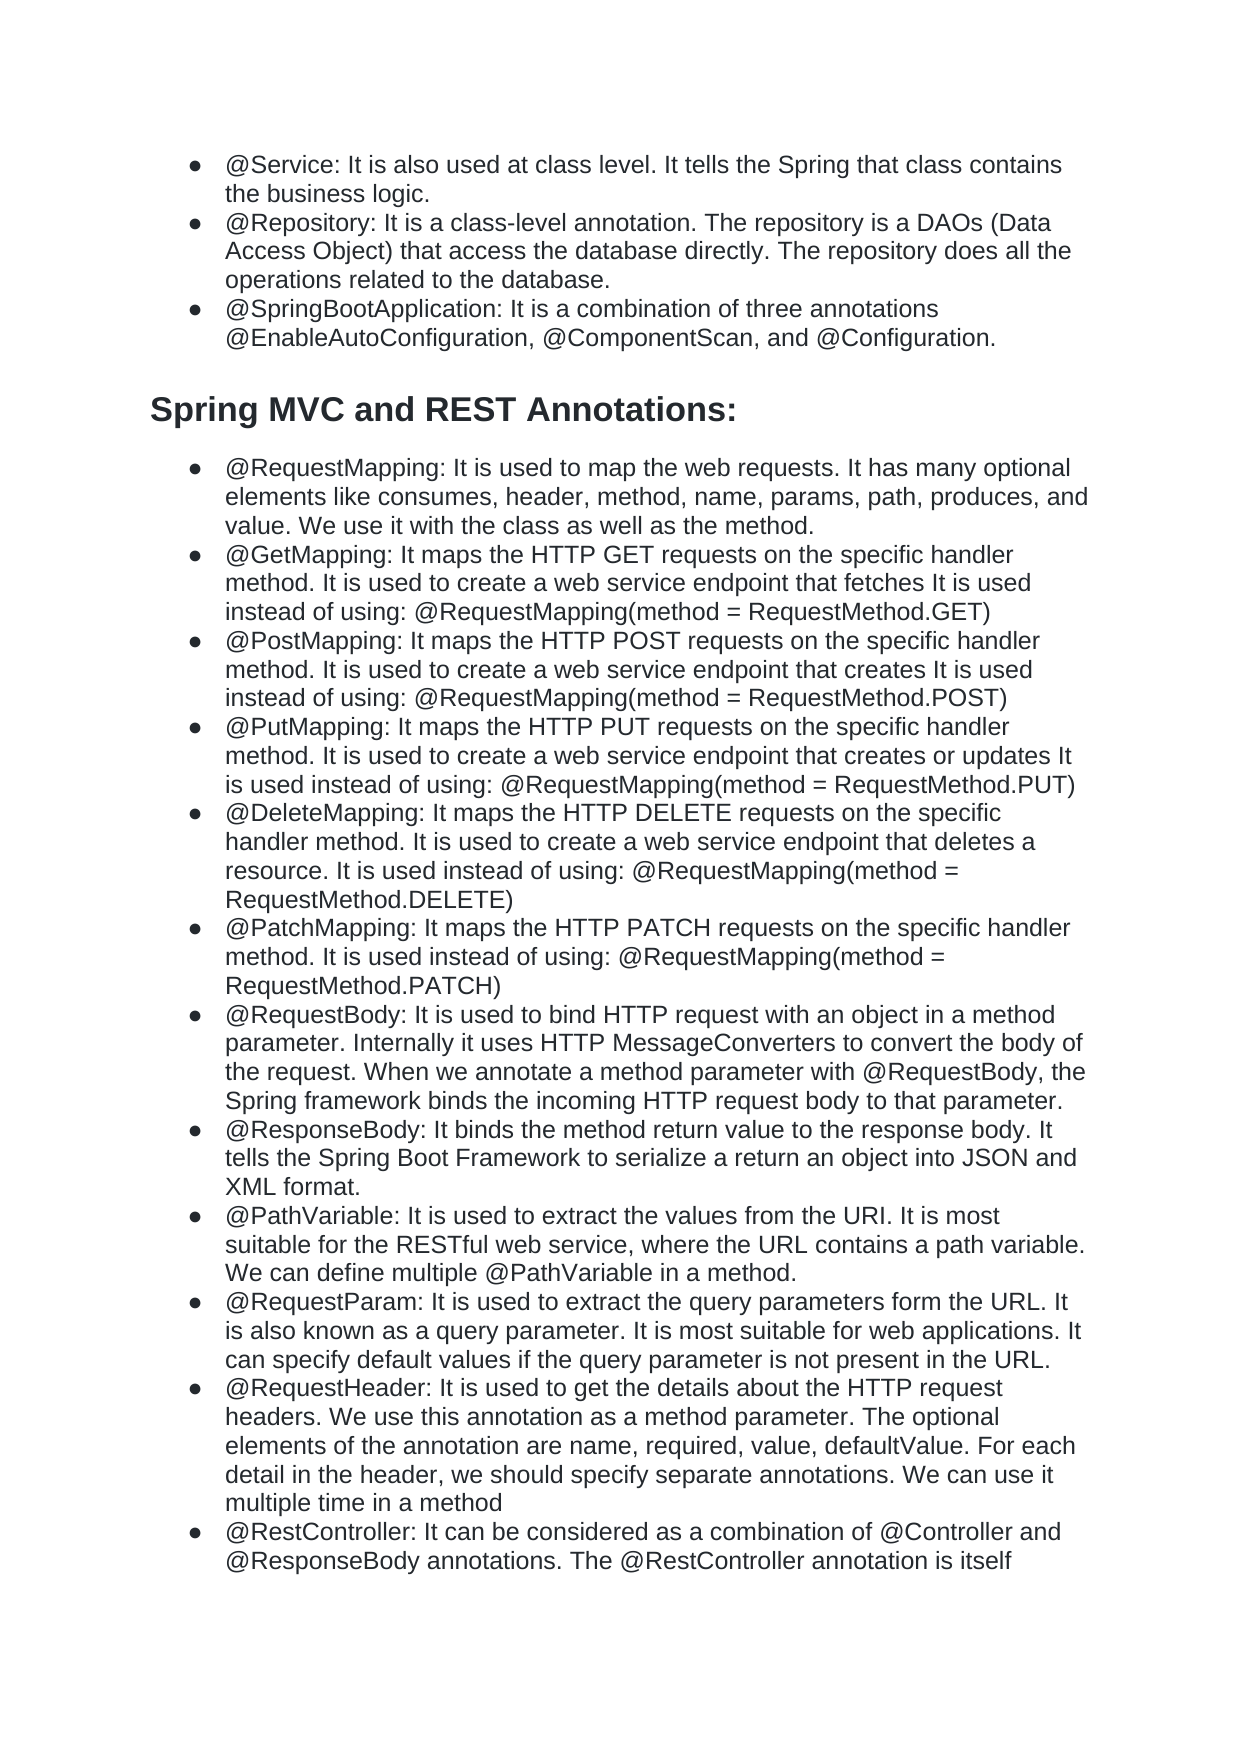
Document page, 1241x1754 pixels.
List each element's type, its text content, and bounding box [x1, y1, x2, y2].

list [187, 1517, 1090, 1574]
list @GetMapping: It maps the HTTP GET requests on the specific handler method. It is used to create a web service endpoint that fetches It is used instead of using: @RequestMapping(method = RequestMethod.GET) [187, 539, 1090, 626]
list @PostMapping: It maps the HTTP POST requests on the specific handler method. It is used to create a web service endpoint that creates It is used instead of using: @RequestMapping(method = RequestMethod.POST) [187, 626, 1090, 712]
list @Repository: It is a class-level annotation. The repository is a DAOs (Data Access Object) that access the database directly. The repository does all the operations related to the database. [187, 207, 1090, 294]
list @ResponseBody: It binds the method return value to the response body. It tells the Spring Boot Framework to serialize a return an object into JSON and XML format. [187, 1114, 1090, 1201]
list @SpringBootApplication: It is a combination of three annotations @EnableAutoConfiguration, @ComponentScan, and @Configuration. [187, 294, 1090, 351]
list @RequestHeader: It is used to get the details about the HTTP request headers. We use this annotation as a method parameter. The optional elements of the annotation are name, required, value, defaultValue. For each detail in the header, we should specify separate annotations. We can use it multiple time in a method [187, 1373, 1090, 1517]
subtitle Spring MVC and REST Annotations: [150, 389, 1090, 428]
list @Service: It is also used at class level. It tells the Spring that class contains the business logic. [187, 150, 1090, 207]
list @PatchMapping: It maps the HTTP PATCH requests on the specific handler method. It is used instead of using: @RequestMapping(method = RequestMethod.PATCH) [187, 913, 1090, 999]
list @DeleteMapping: It maps the HTTP DELETE requests on the specific handler method. It is used to create a web service endpoint that deletes a resource. It is used instead of using: @RequestMapping(method = RequestMethod.DELETE) [187, 798, 1090, 913]
list @RequestMapping: It is used to map the web requests. It has many optional elements like consumes, header, method, name, params, path, produces, and value. We use it with the class as well as the method. [187, 453, 1090, 539]
list @PathVariable: It is used to extract the values from the URI. It is most suitable for the RESTful web service, where the URL contains a path variable. We can define multiple @PathVariable in a method. [187, 1201, 1090, 1287]
list @PutMapping: It maps the HTTP PUT requests on the specific handler method. It is used to create a web service endpoint that creates or updates It is used instead of using: @RequestMapping(method = RequestMethod.PUT) [187, 712, 1090, 798]
list @RequestParam: It is used to extract the query parameters form the URL. It is also known as a query parameter. It is most suitable for web applications. It can specify default values if the query parameter is not present in the URL. [187, 1287, 1090, 1373]
list @RequestBody: It is used to bind HTTP request with an object in a method parameter. Internally it uses HTTP MessageConverters to convert the body of the request. When we annotate a method parameter with @RequestBody, the Spring framework binds the incoming HTTP request body to that parameter. [187, 999, 1090, 1114]
